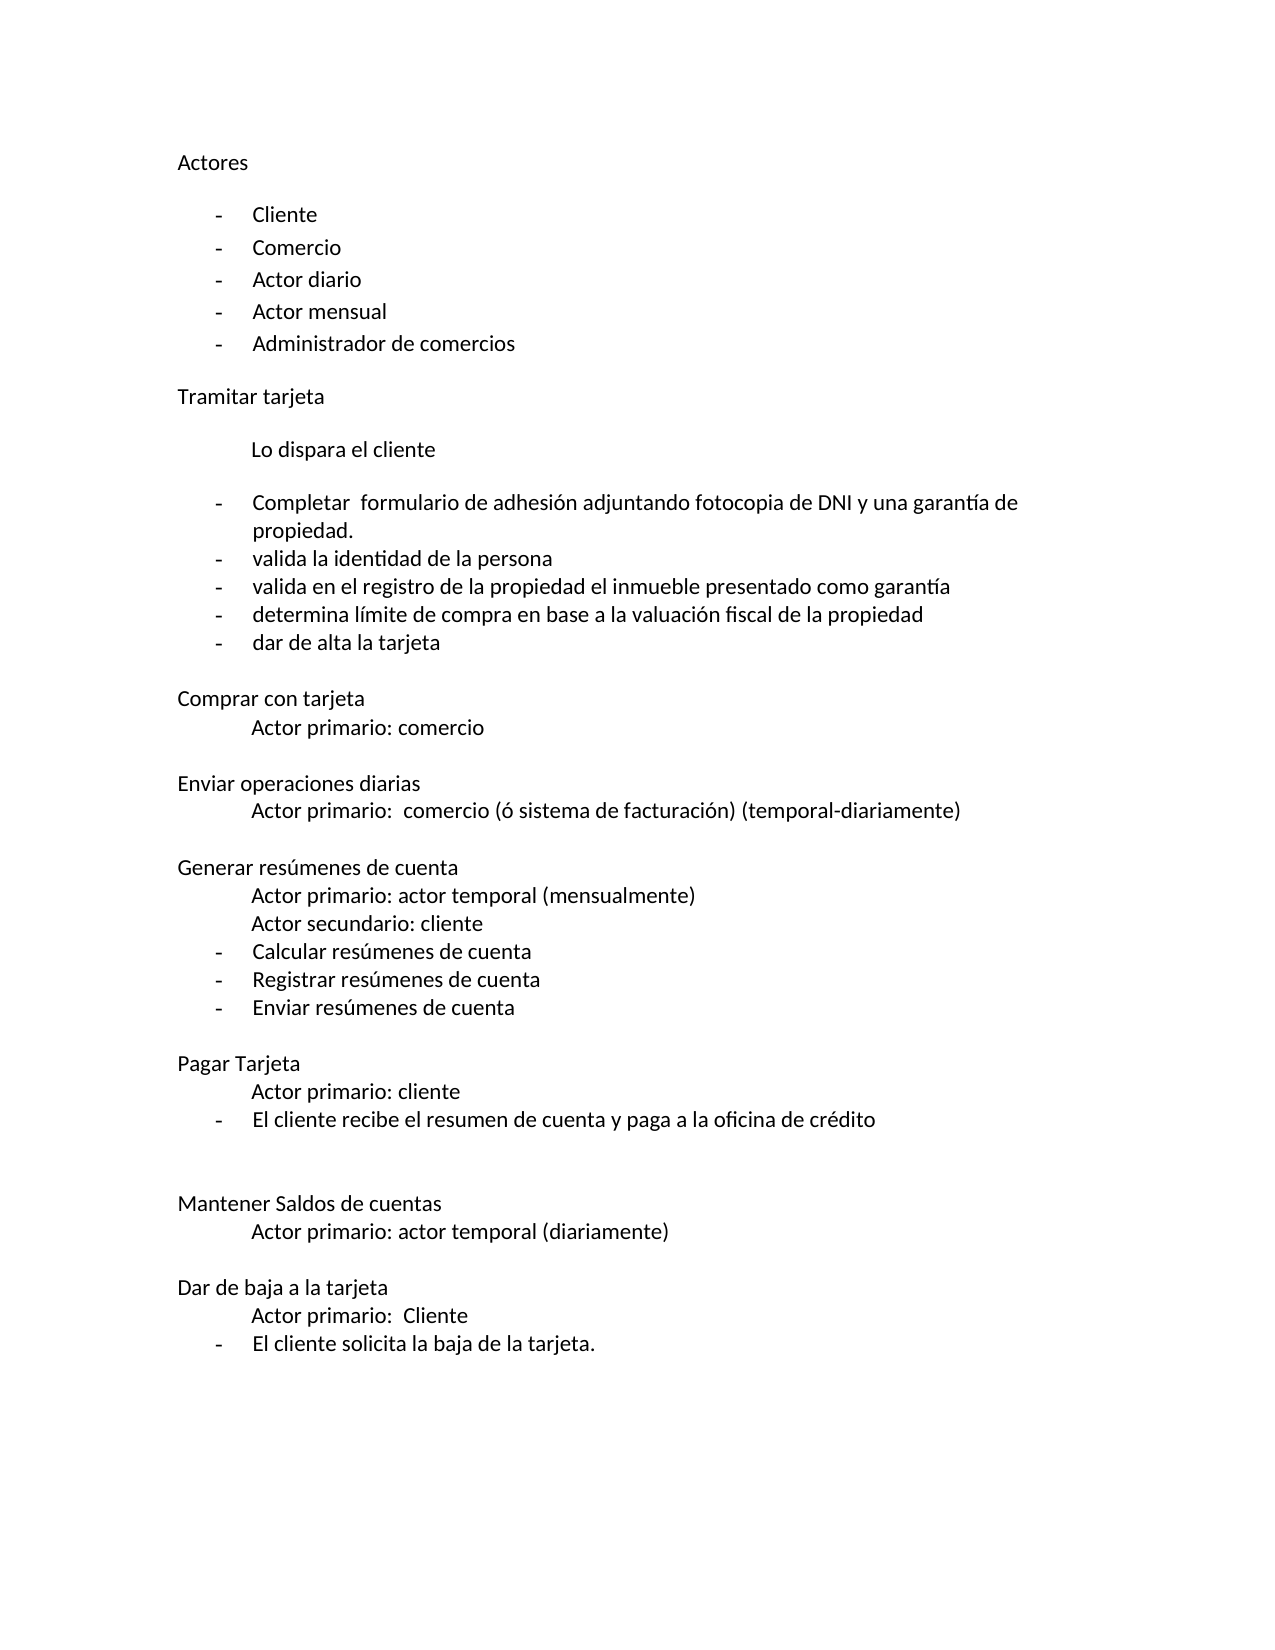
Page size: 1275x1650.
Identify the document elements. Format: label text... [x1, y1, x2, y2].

text Actor secundario: cliente [177, 909, 1098, 937]
text Actor primario: actor temporal (mensualmente) [177, 881, 1098, 909]
list Actor mensual [215, 297, 1098, 325]
list Calcular resúmenes de cuenta [215, 937, 1098, 965]
text Actor primario: comercio (ó sistema de facturación) (temporal-diariamente) [177, 797, 1098, 825]
list valida en el registro de la propiedad el inmueble presentado como garantía [215, 572, 1098, 601]
list Registrar resúmenes de cuenta [215, 965, 1098, 993]
text Generar resúmenes de cuenta [177, 853, 1098, 881]
list Completar formulario de adhesión adjuntando fotocopia de DNI y una garantía de propiedad. [215, 488, 1098, 544]
list Actor diario [215, 265, 1098, 293]
text Comprar con tarjeta [177, 684, 1098, 713]
text Actor primario: comercio [177, 713, 1098, 741]
text Pagar Tarjeta [177, 1049, 1098, 1077]
text Actor primario: Cliente [177, 1301, 1098, 1329]
text Actores [177, 148, 1098, 176]
text Mantener Saldos de cuentas [177, 1189, 1098, 1217]
list Enviar resúmenes de cuenta [215, 993, 1098, 1021]
text Dar de baja a la tarjeta [177, 1273, 1098, 1301]
list determina límite de compra en base a la valuación fiscal de la propiedad [215, 601, 1098, 628]
text Lo dispara el cliente [177, 435, 1098, 463]
list El cliente solicita la baja de la tarjeta. [215, 1329, 1098, 1357]
list El cliente recibe el resumen de cuenta y paga a la oficina de crédito [215, 1105, 1098, 1133]
text Tramitar tarjeta [177, 382, 1098, 410]
list Administrador de comercios [215, 329, 1098, 357]
text Enviar operaciones diarias [177, 769, 1098, 797]
list Comercio [215, 233, 1098, 261]
list valida la identidad de la persona [215, 544, 1098, 572]
list dar de alta la tarjeta [215, 628, 1098, 657]
text Actor primario: actor temporal (diariamente) [177, 1217, 1098, 1245]
text Actor primario: cliente [177, 1077, 1098, 1105]
list Cliente [215, 201, 1098, 229]
